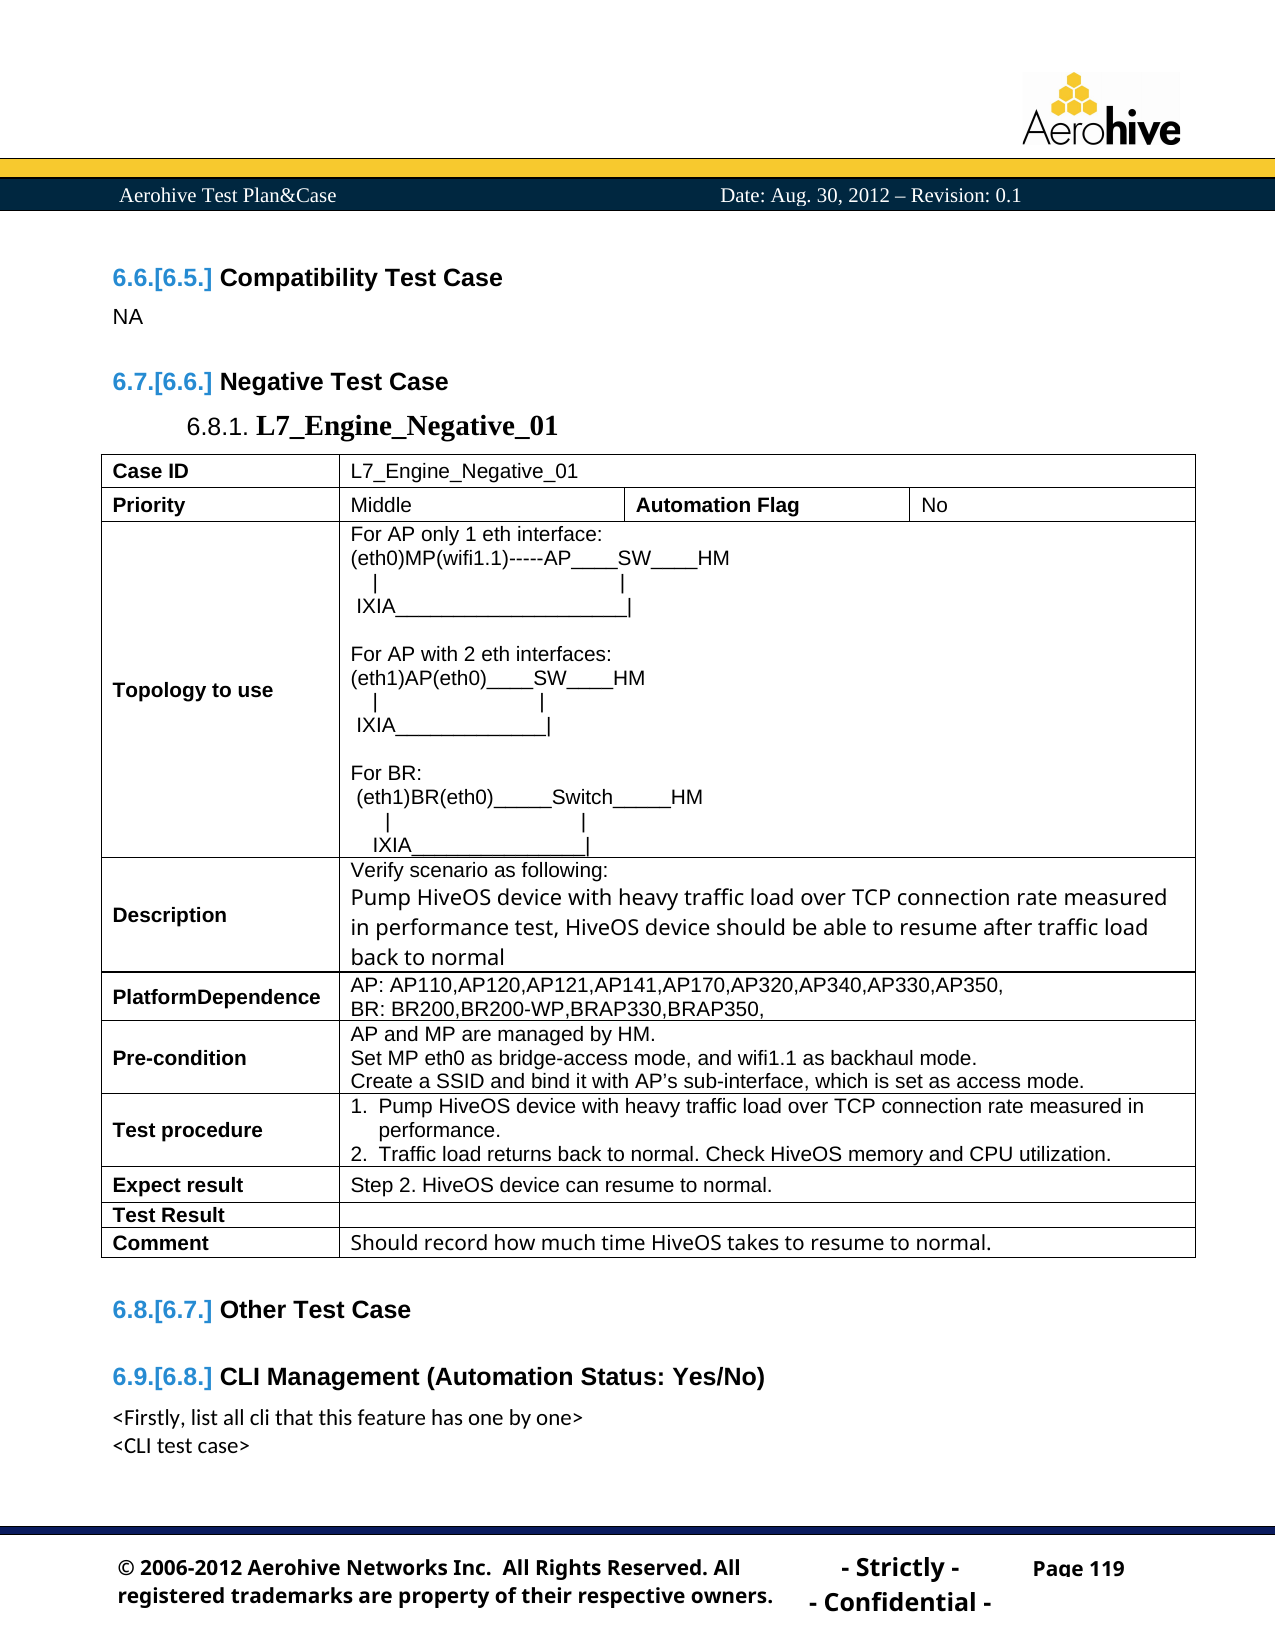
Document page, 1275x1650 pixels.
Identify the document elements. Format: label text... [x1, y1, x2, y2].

subtitle Compatibility Test Case [112, 262, 1162, 291]
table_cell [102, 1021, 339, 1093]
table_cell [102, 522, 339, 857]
picture [1022, 72, 1181, 145]
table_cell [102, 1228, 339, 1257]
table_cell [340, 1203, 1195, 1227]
text NA [112, 304, 1162, 329]
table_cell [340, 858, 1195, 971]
subtitle Negative Test Case [112, 366, 1162, 395]
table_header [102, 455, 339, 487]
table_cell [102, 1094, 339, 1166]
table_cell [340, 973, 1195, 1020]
subtitle CLI Management (Automation Status: Yes/No) [112, 1361, 1162, 1390]
text <CLI test case> [112, 1431, 1162, 1459]
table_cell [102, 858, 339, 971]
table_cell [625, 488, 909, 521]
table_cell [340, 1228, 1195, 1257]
subtitle L7_Engine_Negative_01 [186, 408, 1162, 441]
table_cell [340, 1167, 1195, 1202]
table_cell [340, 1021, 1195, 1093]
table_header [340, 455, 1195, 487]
text <Firstly, list all cli that this feature has one by one> [112, 1403, 1162, 1431]
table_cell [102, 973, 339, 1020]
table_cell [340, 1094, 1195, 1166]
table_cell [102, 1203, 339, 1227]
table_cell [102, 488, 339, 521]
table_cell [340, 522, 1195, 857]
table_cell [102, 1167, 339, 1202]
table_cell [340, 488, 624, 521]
subtitle Other Test Case [112, 1295, 1162, 1324]
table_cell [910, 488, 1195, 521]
